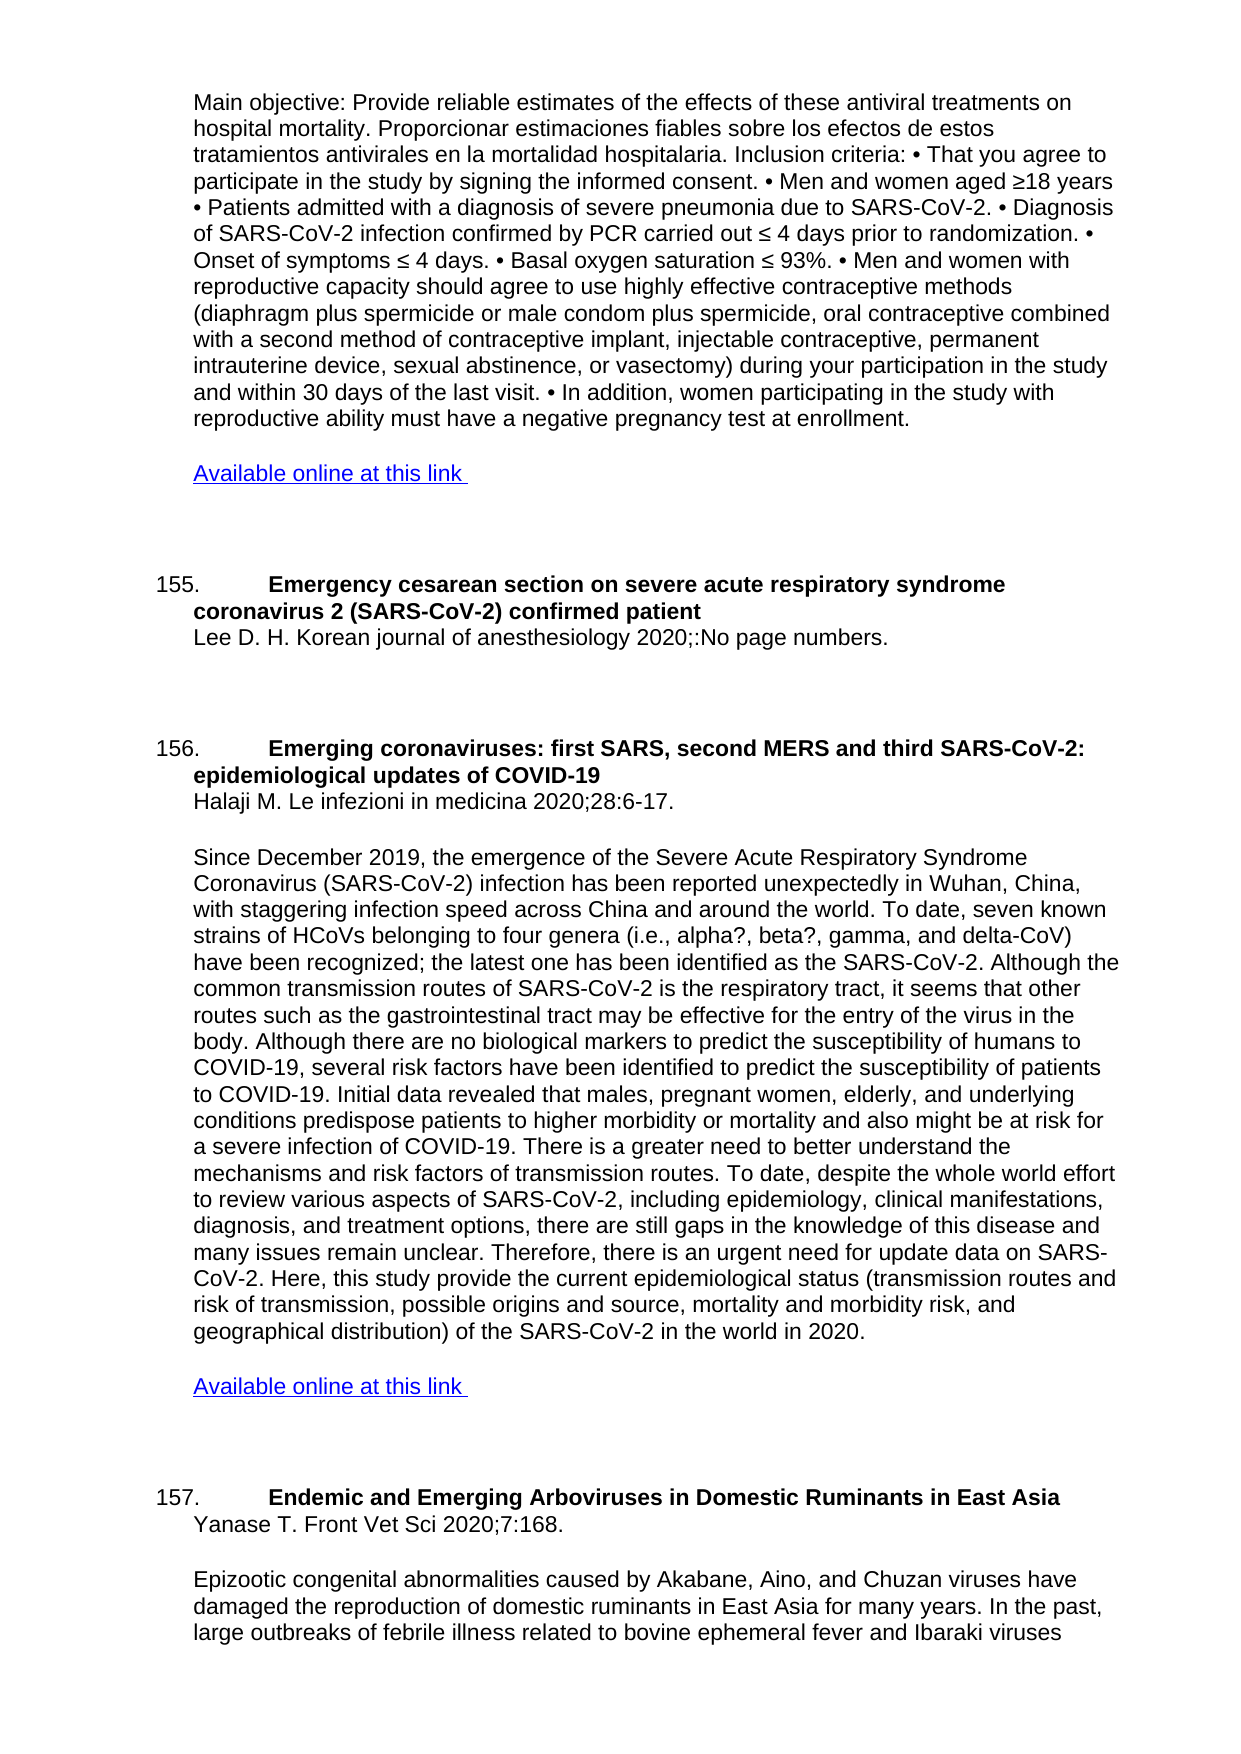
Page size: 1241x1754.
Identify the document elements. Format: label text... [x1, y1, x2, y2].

list Endemic and Emerging Arboviruses in Domestic Ruminants in East Asia Yanase T. Front Vet Sci 2020;7:168. [156, 1484, 1122, 1537]
text Available online at this link [193, 460, 1122, 487]
list Emerging coronaviruses: first SARS, second MERS and third SARS-CoV-2: epidemiological updates of COVID-19 Halaji M. Le infezioni in medicina 2020;28:6-17. [156, 735, 1122, 814]
list Emergency cesarean section on severe acute respiratory syndrome coronavirus 2 (SARS-CoV-2) confirmed patient Lee D. H. Korean journal of anesthesiology 2020;:No page numbers. [156, 571, 1122, 651]
text Available online at this link [193, 1373, 1122, 1400]
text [193, 1566, 1122, 1645]
text Main objective: Provide reliable estimates of the effects of these antiviral treatments on hospital mortality. Proporcionar estimaciones fiables sobre los efectos de estos tratamientos antivirales en la mortalidad hospitalaria. Inclusion criteria: • That you agree to participate in the study by signing the informed consent. • Men and women aged ≥18 years • Patients admitted with a diagnosis of severe pneumonia due to SARS-CoV-2. • Diagnosis of SARS-CoV-2 infection confirmed by PCR carried out ≤ 4 days prior to randomization. • Onset of symptoms ≤ 4 days. • Basal oxygen saturation ≤ 93%. • Men and women with reproductive capacity should agree to use highly effective contraceptive methods (diaphragm plus spermicide or male condom plus spermicide, oral contraceptive combined with a second method of contraceptive implant, injectable contraceptive, permanent intrauterine device, sexual abstinence, or vasectomy) during your participation in the study and within 30 days of the last visit. • In addition, women participating in the study with reproductive ability must have a negative pregnancy test at enrollment. [193, 89, 1122, 431]
text Since December 2019, the emergence of the Severe Acute Respiratory Syndrome Coronavirus (SARS-CoV-2) infection has been reported unexpectedly in Wuhan, China, with staggering infection speed across China and around the world. To date, seven known strains of HCoVs belonging to four genera (i.e., alpha?, beta?, gamma, and delta-CoV) have been recognized; the latest one has been identified as the SARS-CoV-2. Although the common transmission routes of SARS-CoV-2 is the respiratory tract, it seems that other routes such as the gastrointestinal tract may be effective for the entry of the virus in the body. Although there are no biological markers to predict the susceptibility of humans to COVID-19, several risk factors have been identified to predict the susceptibility of patients to COVID-19. Initial data revealed that males, pregnant women, elderly, and underlying conditions predispose patients to higher morbidity or mortality and also might be at risk for a severe infection of COVID-19. There is a greater need to better understand the mechanisms and risk factors of transmission routes. To date, despite the whole world effort to review various aspects of SARS-CoV-2, including epidemiology, clinical manifestations, diagnosis, and treatment options, there are still gaps in the knowledge of this disease and many issues remain unclear. Therefore, there is an urgent need for update data on SARS-CoV-2. Here, this study provide the current epidemiological status (transmission routes and risk of transmission, possible origins and source, mortality and morbidity risk, and geographical distribution) of the SARS-CoV-2 in the world in 2020. [193, 843, 1122, 1344]
